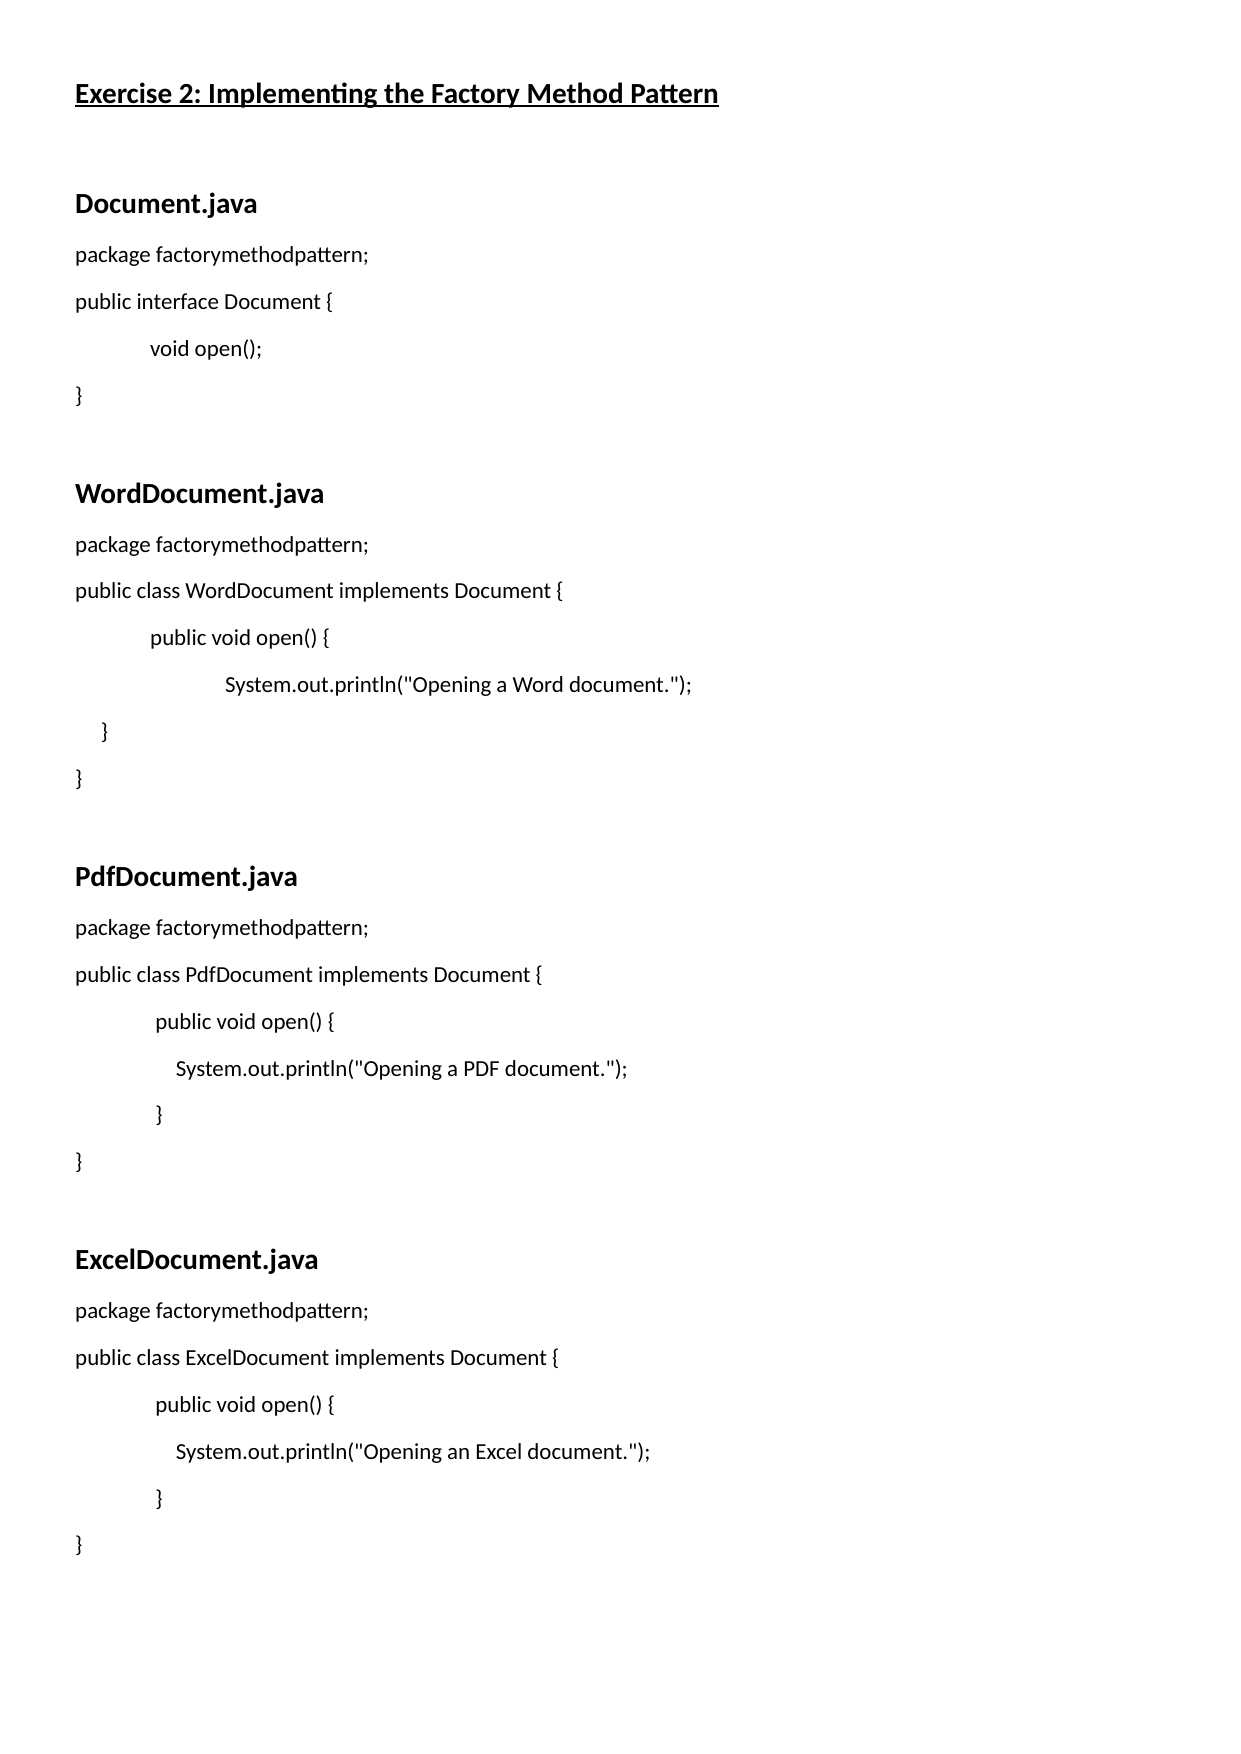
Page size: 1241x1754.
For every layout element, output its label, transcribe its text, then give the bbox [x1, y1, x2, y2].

text } [75, 1531, 1165, 1559]
text package factorymethodpattern; [75, 530, 1165, 558]
text } [75, 1484, 1165, 1512]
text package factorymethodpattern; [75, 913, 1165, 941]
text public class ExcelDocument implements Document { [75, 1343, 1165, 1371]
text ExcelDocument.java [75, 1241, 1165, 1277]
text } [75, 717, 1165, 745]
text System.out.println("Opening a Word document."); [75, 670, 1165, 698]
text WordDocument.java [75, 475, 1165, 510]
text void open(); [75, 334, 1165, 362]
text public void open() { [75, 623, 1165, 652]
text public class PdfDocument implements Document { [75, 960, 1165, 988]
text public interface Document { [75, 287, 1165, 315]
text } [75, 764, 1165, 792]
text public class WordDocument implements Document { [75, 577, 1165, 605]
text Exercise 2: Implementing the Factory Method Pattern [75, 75, 1165, 111]
text System.out.println("Opening an Excel document."); [75, 1437, 1165, 1465]
text PdfDocument.java [75, 858, 1165, 893]
text } [75, 1147, 1165, 1175]
text public void open() { [75, 1007, 1165, 1035]
text package factorymethodpattern; [75, 1296, 1165, 1324]
text } [75, 1101, 1165, 1128]
text System.out.println("Opening a PDF document."); [75, 1054, 1165, 1082]
text public void open() { [75, 1390, 1165, 1418]
text package factorymethodpattern; [75, 240, 1165, 268]
text } [75, 381, 1165, 409]
text Document.java [75, 185, 1165, 221]
